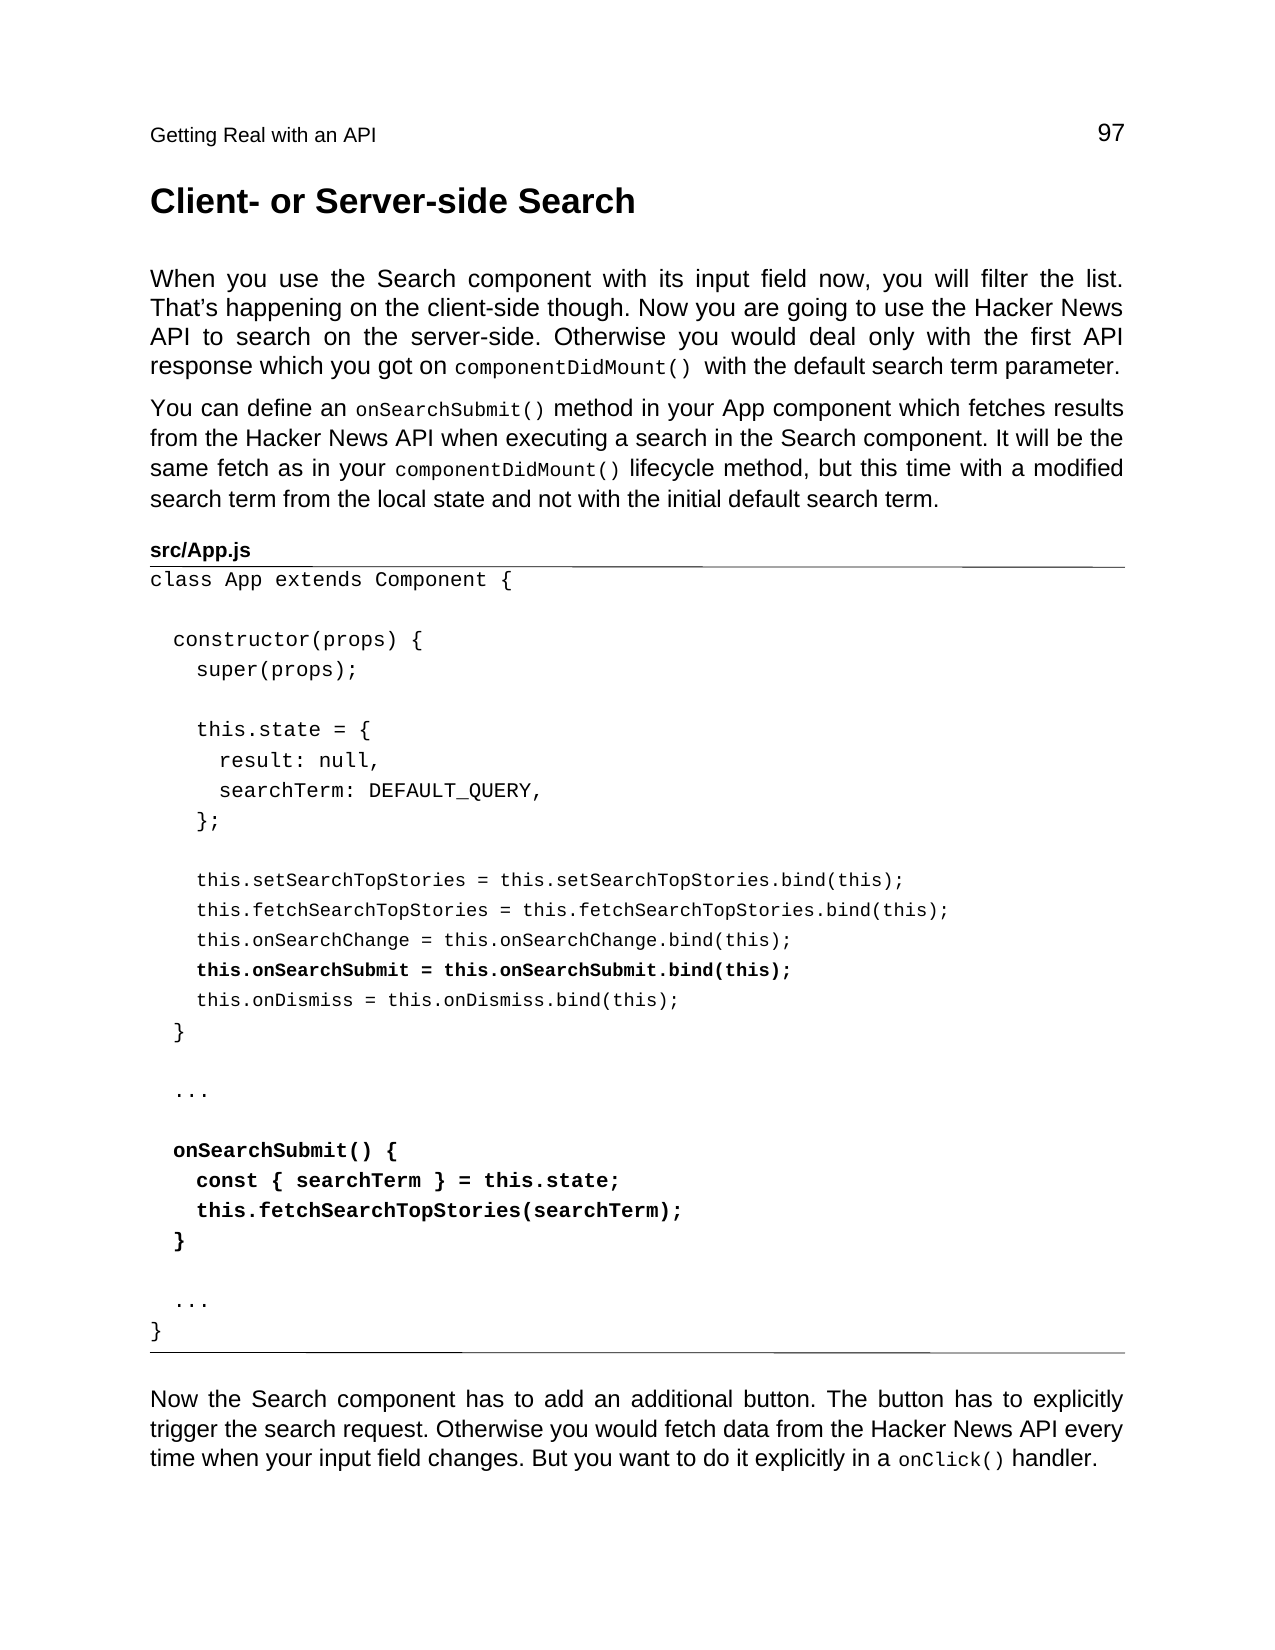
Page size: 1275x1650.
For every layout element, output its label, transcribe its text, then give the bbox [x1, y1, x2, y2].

text this.setSearchTopStories = this.setSearchTopStories.bind(this); this.fetchSearchTopStories = this.fetchSearchTopStories.bind(this); this.onSearchChange = this.onSearchChange.bind(this); [196, 871, 971, 952]
text When you use the Search component with its input field now, you will filter the list. That’s happening on the client-side though. Now you are going to use the Hacker News API to search on the server-side. Otherwise you would deal only with the first API response which you got on componentDidMount() with the default search term parameter. [150, 264, 1125, 381]
text }; [196, 810, 1125, 833]
text } [173, 1230, 1125, 1254]
text searchTerm: DEFAULT_QUERY, [219, 780, 1125, 803]
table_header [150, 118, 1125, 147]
text super(props); [196, 659, 1125, 683]
text Now the Search component has to add an additional button. The button has to explicitly trigger the search request. Otherwise you would fetch data from the Hacker News API every time when your input field changes. But you want to do it explicitly in a onClick() handler. [150, 1385, 1125, 1473]
text constructor(props) { [173, 629, 1125, 653]
text onSearchSubmit() { [173, 1140, 1125, 1163]
text } [150, 1321, 1125, 1344]
text You can define an onSearchSubmit() method in your App component which fetches results from the Hacker News API when executing a search in the Search component. It will be the same fetch as in your componentDidMount() lifecycle method, but this time with a modified search term from the local state and not with the initial default search term. [150, 393, 1125, 512]
text class App extends Component { [150, 569, 1125, 593]
text this.state = { [196, 719, 1125, 743]
text const { searchTerm } = this.state; [196, 1170, 1125, 1194]
text result: null, [219, 749, 1125, 773]
text Client- or Server-side Search [150, 180, 1125, 221]
text this.onSearchSubmit = this.onSearchSubmit.bind(this); this.onDismiss = this.onDismiss.bind(this); [196, 960, 808, 1012]
text ... [173, 1290, 1125, 1314]
text } [173, 1020, 1125, 1043]
text ... [173, 1080, 1125, 1103]
text this.fetchSearchTopStories(searchTerm); [196, 1200, 1125, 1224]
text src/App.js [150, 538, 1125, 562]
